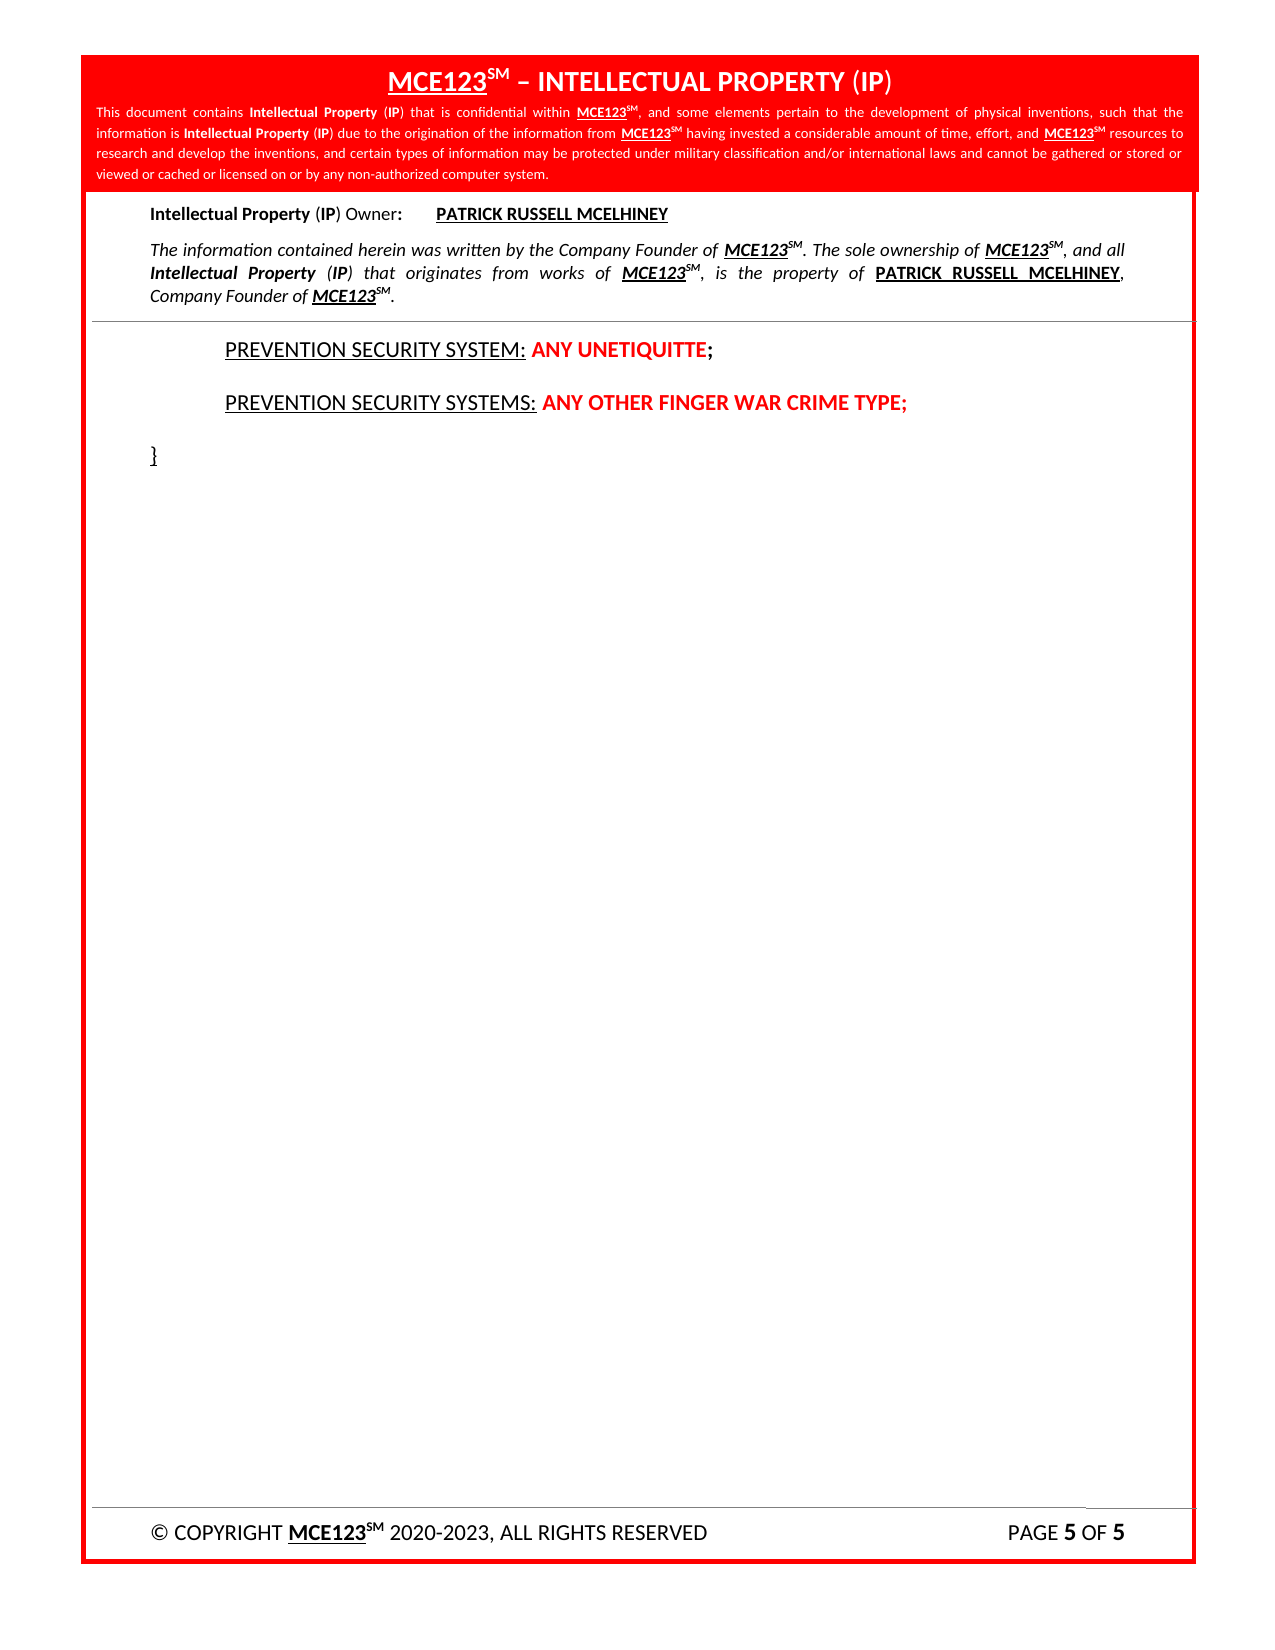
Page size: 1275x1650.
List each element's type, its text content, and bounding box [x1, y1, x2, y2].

text PREVENTION SECURITY SYSTEMS: ANY OTHER FINGER WAR CRIME TYPE; [187, 388, 1125, 416]
text } [150, 441, 1125, 469]
text PREVENTION SECURITY SYSTEM: ANY UNETIQUITTE; [187, 335, 1125, 363]
